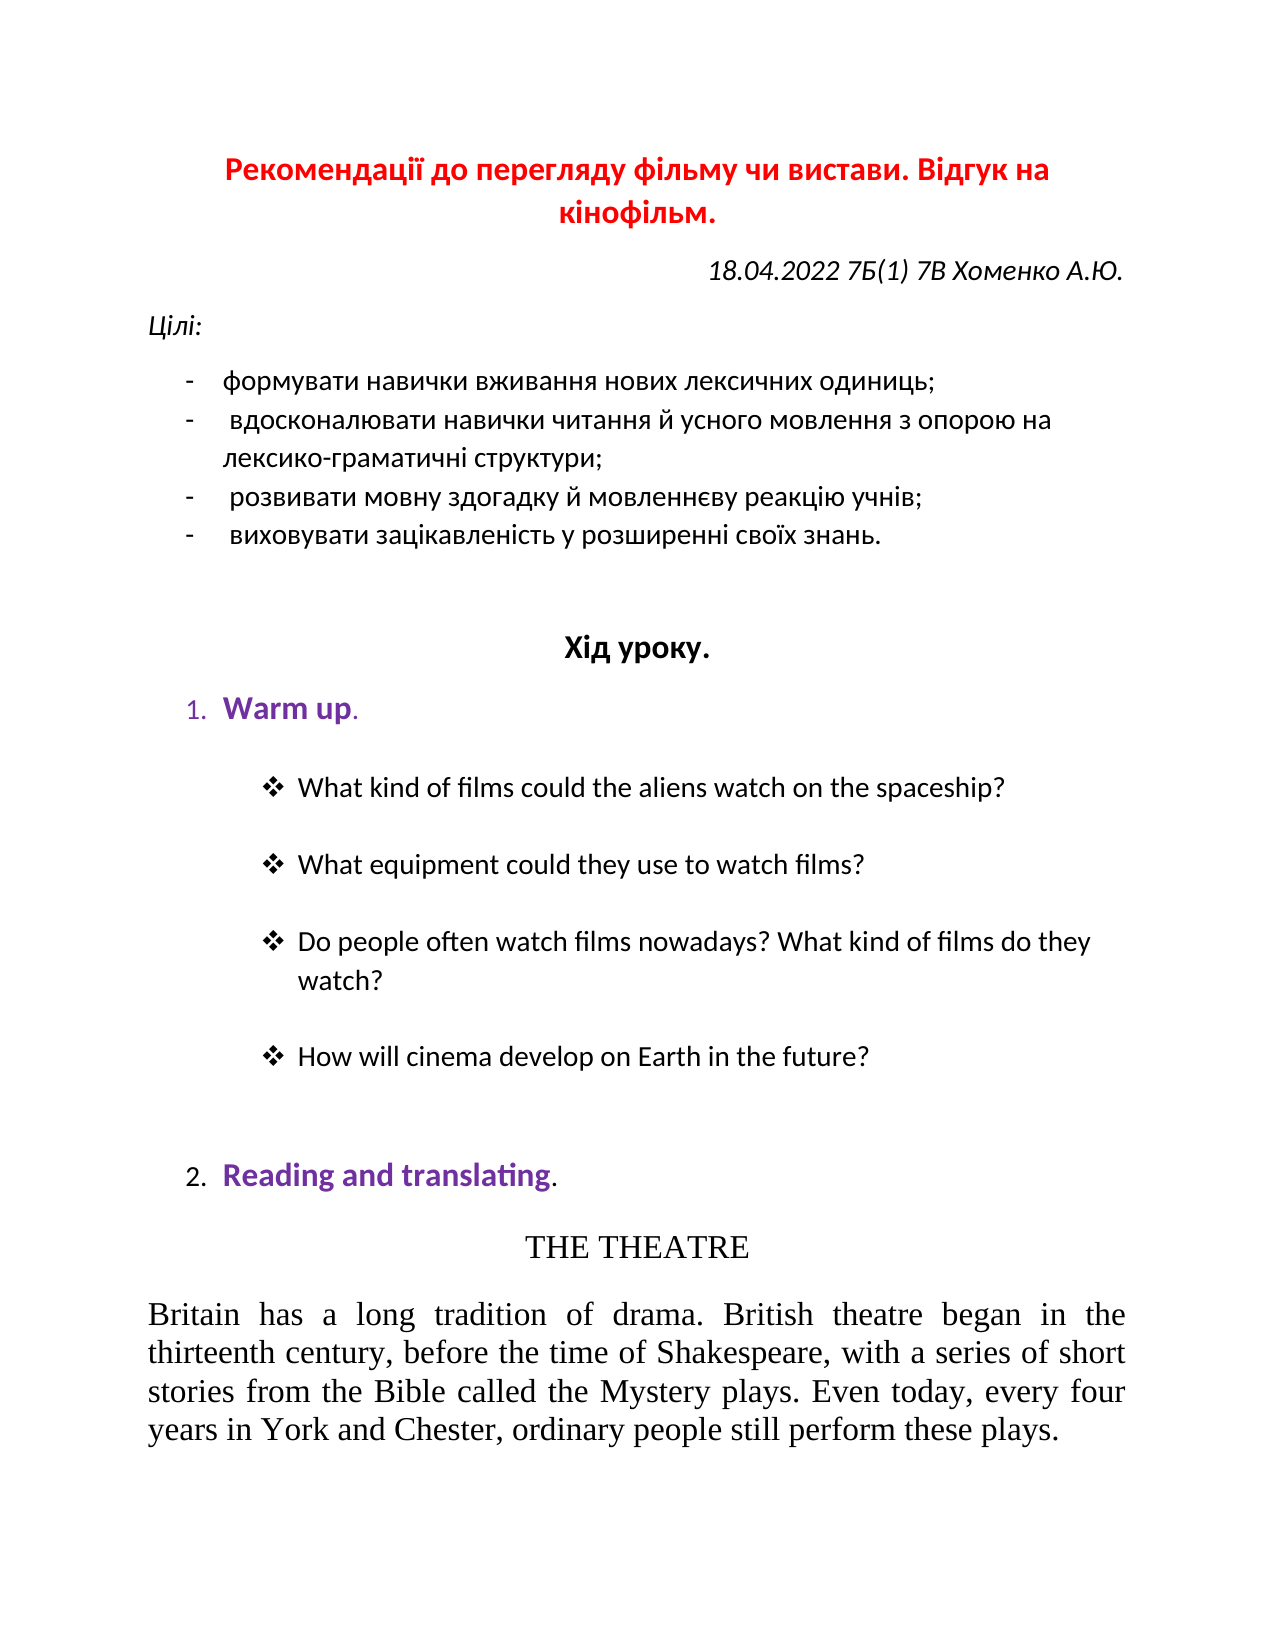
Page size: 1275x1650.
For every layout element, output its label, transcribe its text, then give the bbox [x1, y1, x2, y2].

list How will cinema develop on Earth in the future? [260, 1038, 1127, 1074]
text THE THEATRE [148, 1227, 1127, 1265]
list What kind of films could the aliens watch on the spaceship? [260, 769, 1127, 805]
list Reading and translating. [185, 1154, 1127, 1194]
list Warm up. [185, 687, 1127, 728]
list виховувати зацікавленість у розширенні своїх знань. [185, 516, 1127, 552]
list розвивати мовну здогадку й мовленнєву реакцію учнів; [185, 478, 1127, 513]
text Цілі: [148, 307, 1127, 343]
text Хід уроку. [148, 626, 1127, 667]
text Britain has a long tradition of drama. British theatre began in the thirteenth century, before the time of Shakespeare, with a series of short stories from the Bible called the Mystery plays. Even today, every four years in York and Chester, ordinary people still perform these plays. [148, 1294, 1127, 1448]
text Рекомендації до перегляду фільму чи вистави. Відгук на кінофільм. [148, 148, 1127, 232]
text 18.04.2022 7Б(1) 7В Хоменко А.Ю. [148, 252, 1127, 288]
list формувати навички вживання нових лексичних одиниць; [185, 362, 1127, 398]
list Do people often watch films nowadays? What kind of films do they watch? [260, 923, 1127, 997]
list What equipment could they use to watch films? [260, 846, 1127, 882]
list вдосконалювати навички читання й усного мовлення з опорою на лексико-граматичні структури; [185, 401, 1127, 475]
